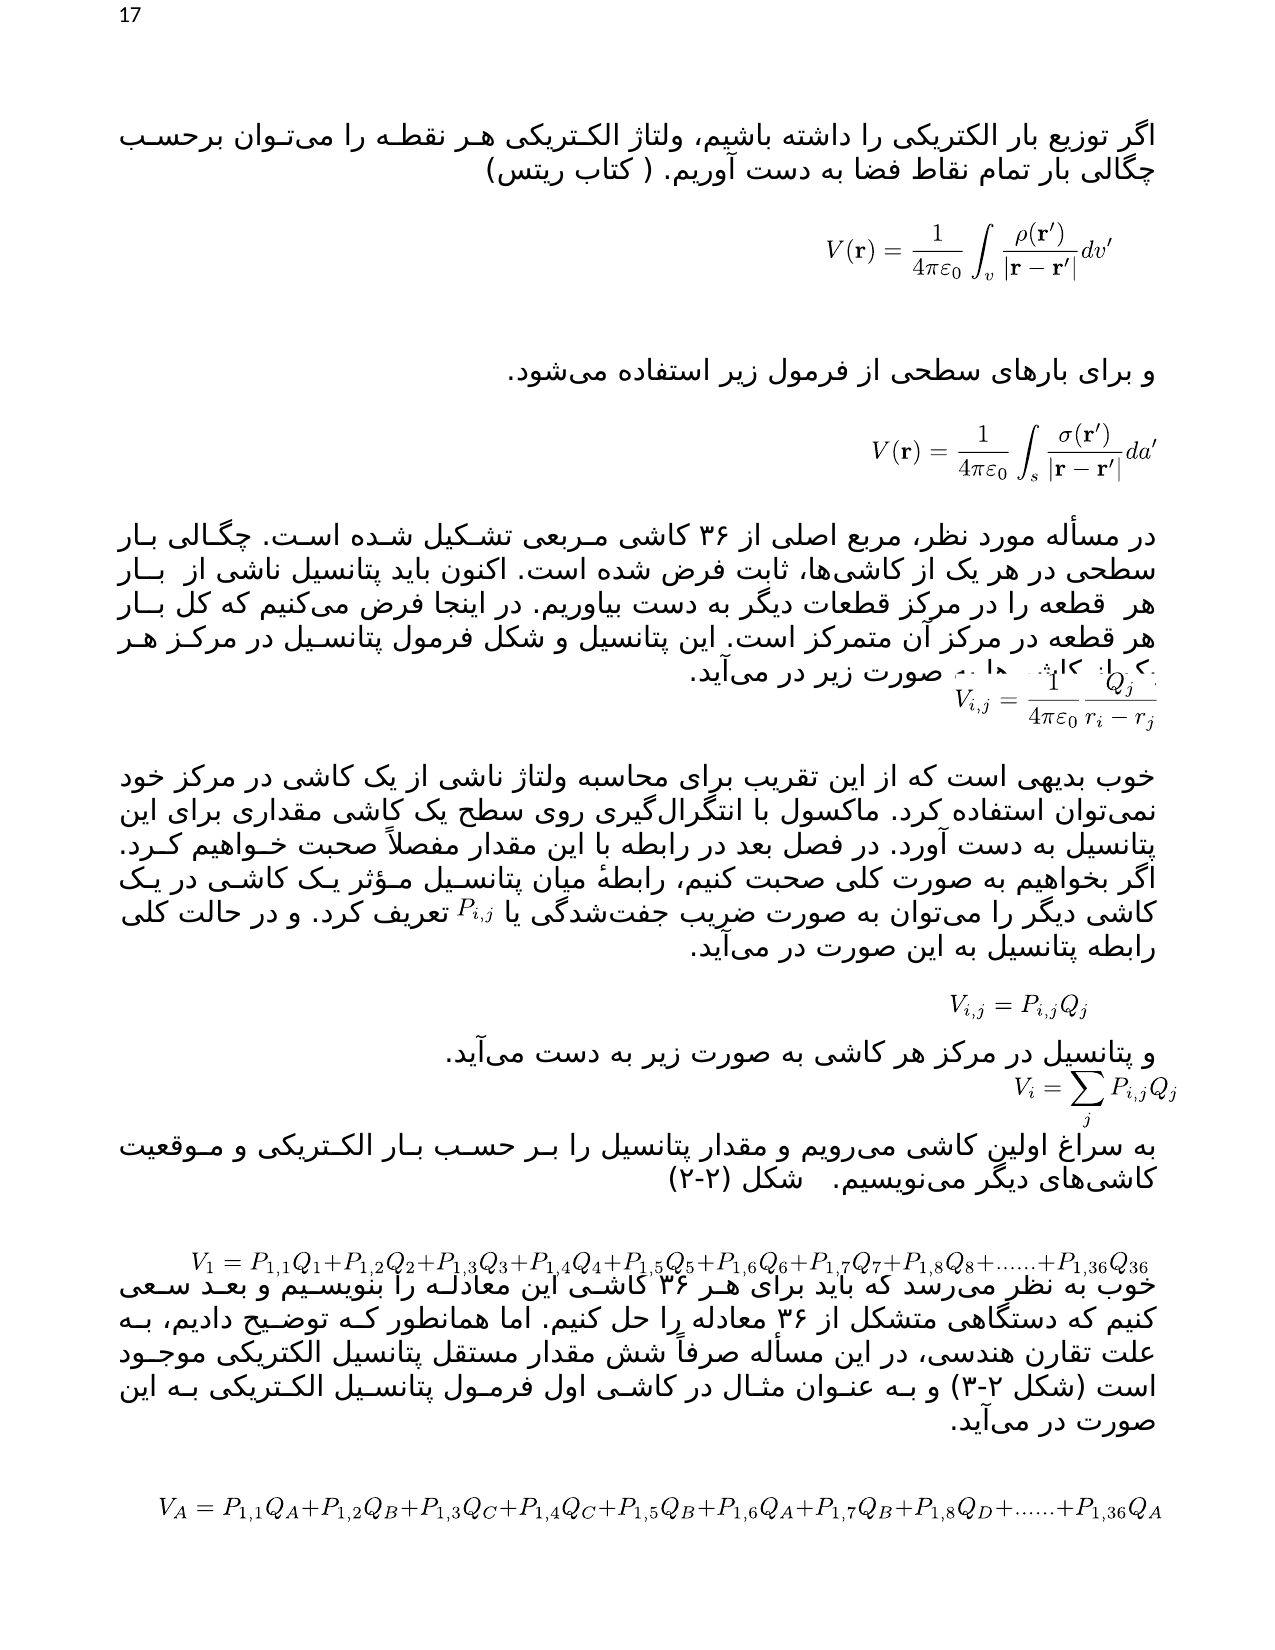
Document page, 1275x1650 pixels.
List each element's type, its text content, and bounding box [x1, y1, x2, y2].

text و برای بارهای سطحی از فرمول زیر استفاده می‌شود. [118, 353, 1157, 387]
text اگر توزیع بار الکتریکی را داشته باشیم، ولتاژ الکتریکی هر نقطه را می‌توان برحسب چگالی بار تمام نقاط فضا به دست آوریم. ( کتاب ریتس) [118, 118, 1157, 186]
text در مسأله مورد نظر، مربع اصلی از ۳۶ کاشی مربعی تشکیل شده است. چگالی بار سطحی در هر یک از کاشی‌ها، ثابت فرض شده است. اکنون باید پتانسیل ناشی از بار هر قطعه را در مرکز قطعات دیگر به دست بیاوریم. در اینجا فرض می‌کنیم که کل بار هر قطعه در مرکز آن متمرکز است. این پتانسیل و شکل فرمول پتانسیل در مرکز هر یک از کاشی‌ها به صورت زیر در می‌آید. [118, 518, 1157, 688]
text و پتانسیل در مرکز هر کاشی به صورت زیر به دست می‌آید. [118, 1035, 1157, 1069]
text خوب بدیهی است که از این تقریب برای محاسبه ولتاژ ناشی از یک کاشی در مرکز خود نمی‌توان استفاده کرد. ماکسول با انتگرال‌گیری روی سطح یک کاشی مقداری برای این پتانسیل به دست آورد. در فصل بعد در رابطه با این مقدار مفصلاً صحبت خواهیم کرد. اگر بخواهیم به صورت کلی صحبت کنیم، رابطهٔ میان پتانسیل مؤثر یک کاشی در یک کاشی دیگر را می‌توان به صورت ضریب جفت‌شدگی یا تعریف کرد. و در حالت کلی رابطه پتانسیل به این صورت در می‌آید. [118, 760, 1157, 963]
text به سراغ اولین کاشی می‌رویم و مقدار پتانسیل را بر حسب بار الکتریکی و موقعیت کاشی‌های دیگر می‌نویسیم. شکل (۲-۲) [118, 1069, 1157, 1196]
text خوب به نظر می‌رسد که باید برای هر ۳۶ کاشی این معادله را بنویسیم و بعد سعی کنیم که دستگاهی متشکل از ۳۶ معادله را حل کنیم. اما همانطور که توضیح دادیم، به علت تقارن هندسی، در این مسأله صرفاً شش مقدار مستقل پتانسیل الکتریکی موجود است (شکل ۲-۳) و به عنوان مثال در کاشی اول فرمول پتانسیل الکتریکی به این صورت در می‌آید. [118, 1268, 1157, 1437]
